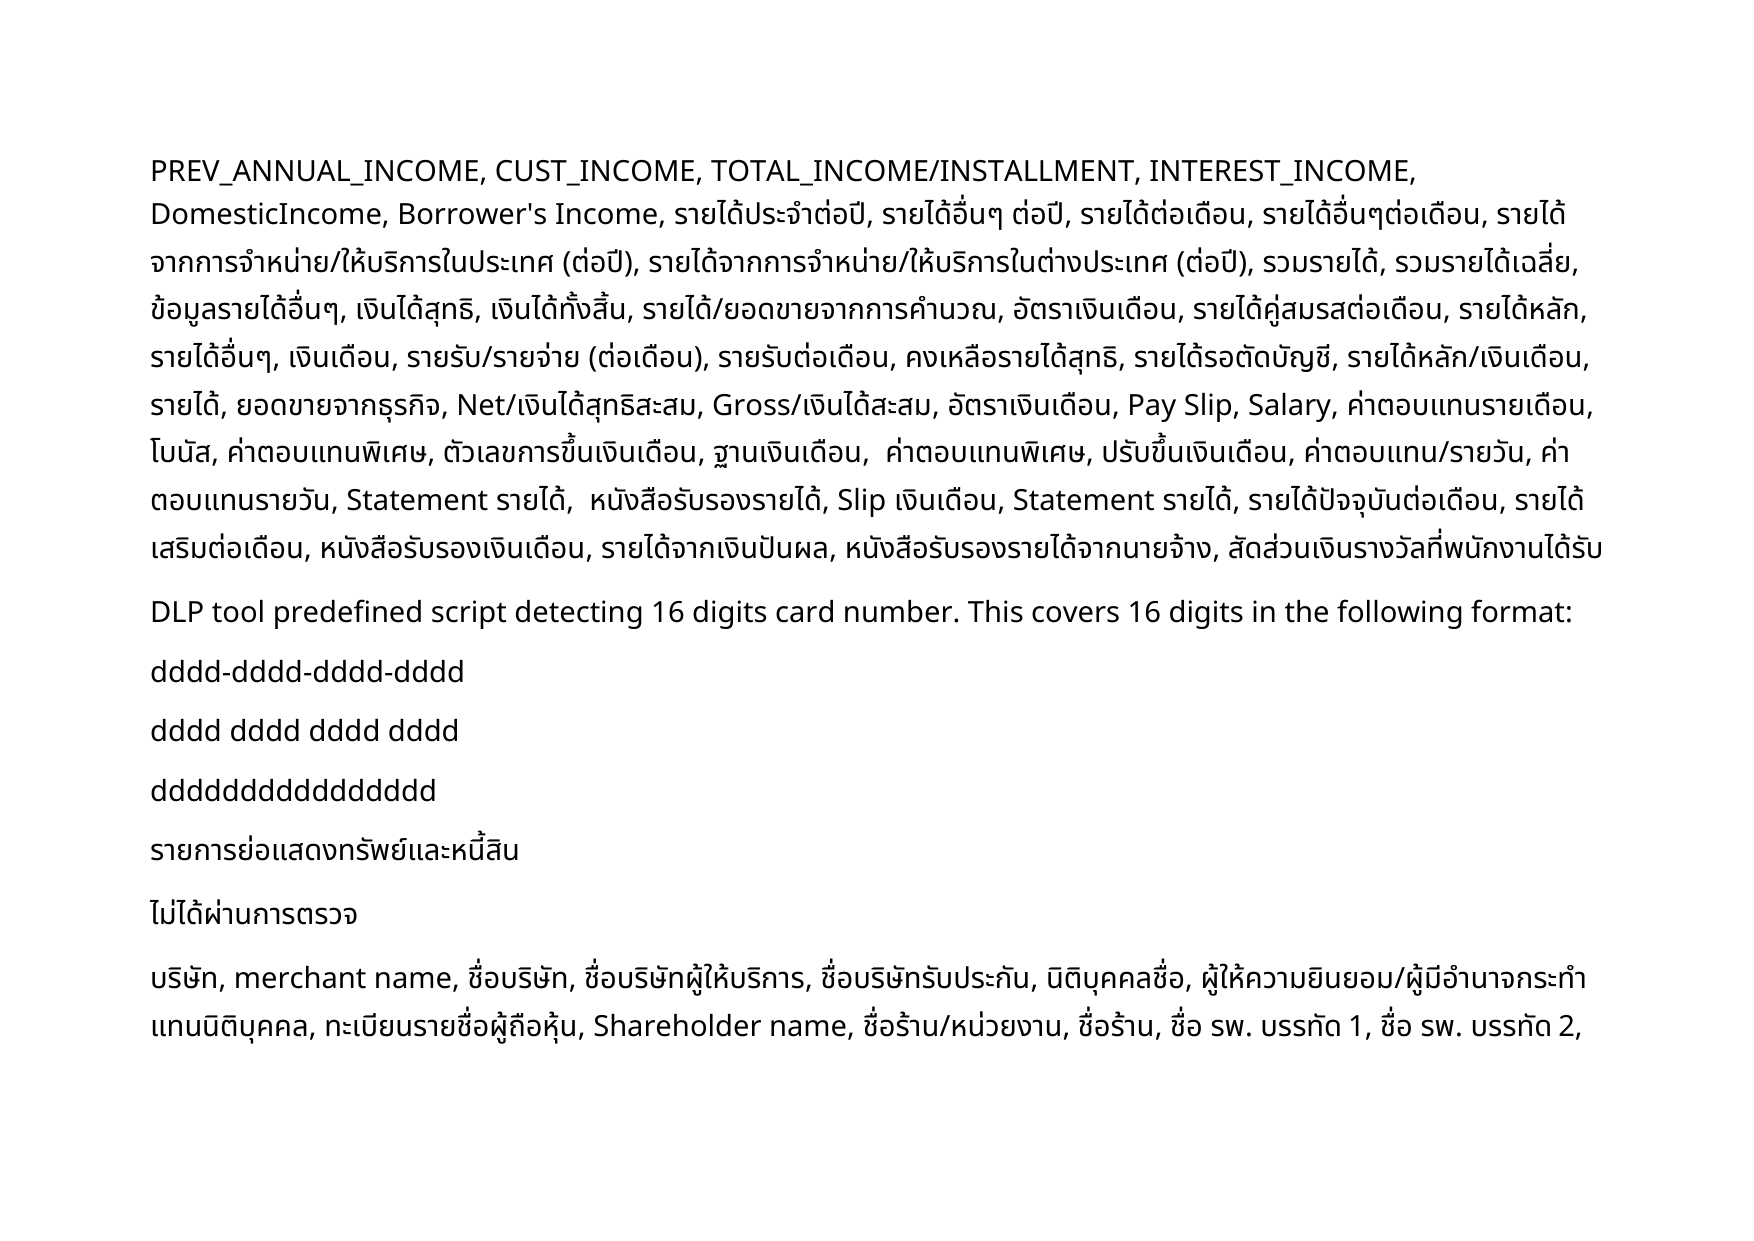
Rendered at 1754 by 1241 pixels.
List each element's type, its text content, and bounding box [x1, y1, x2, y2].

text DLP tool predefined script detecting 16 digits card number. This covers 16 digits in the following format: [150, 592, 1604, 631]
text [150, 958, 1604, 1050]
text รายการย่อแสดงทรัพย์และหนี้สิน [150, 829, 1604, 873]
text ไม่ได้ผ่านการตรวจ [150, 894, 1604, 938]
text dddd-dddd-dddd-dddd [150, 651, 1604, 691]
text dddd dddd dddd dddd [150, 711, 1604, 750]
text dddddddddddddddd [150, 770, 1604, 810]
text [150, 150, 1604, 571]
